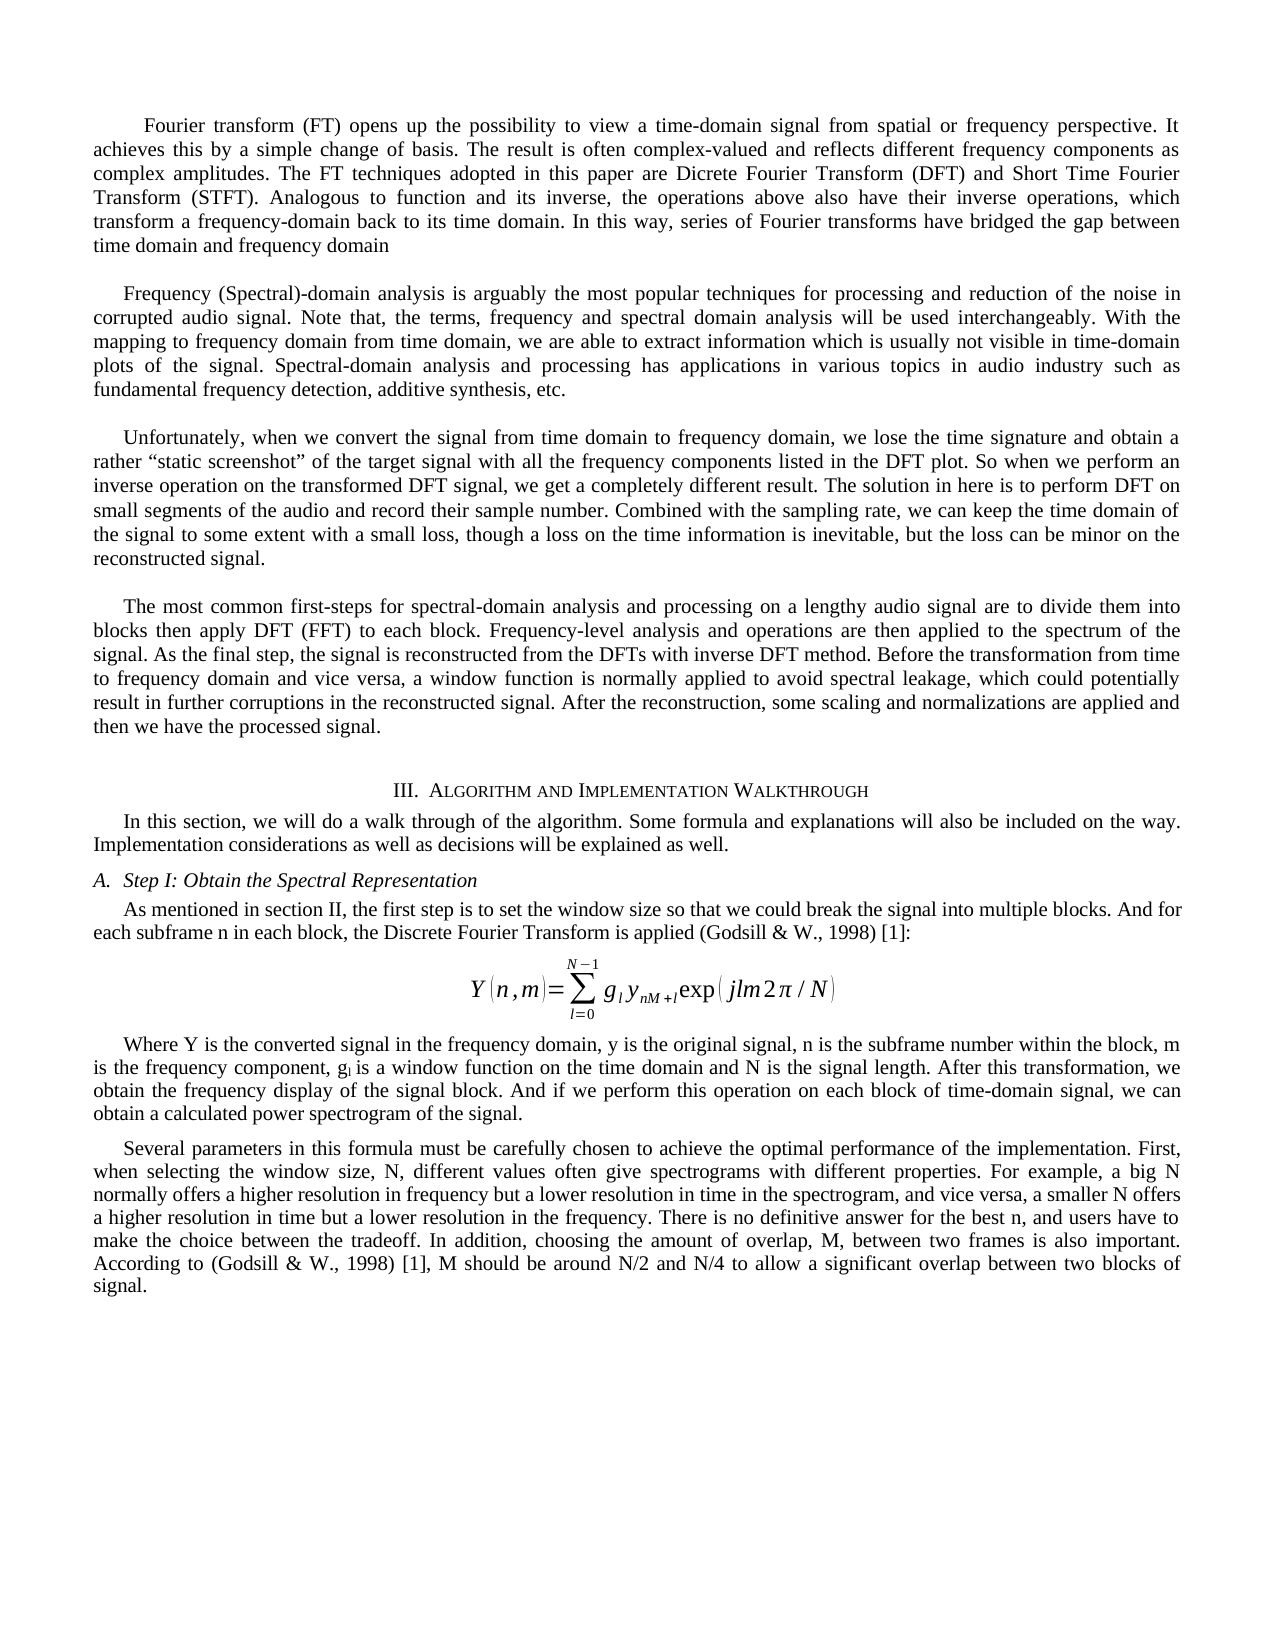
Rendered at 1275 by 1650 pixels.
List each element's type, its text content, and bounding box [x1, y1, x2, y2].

text Unfortunately, when we convert the signal from time domain to frequency domain, we lose the time signature and obtain a rather “static screenshot” of the target signal with all the frequency components listed in the DFT plot. So when we perform an inverse operation on the transformed DFT signal, we get a completely different result. The solution in here is to perform DFT on small segments of the audio and record their sample number. Combined with the sampling rate, we can keep the time domain of the signal to some extent with a small loss, though a loss on the time information is inevitable, but the loss can be minor on the reconstructed signal. [93, 425, 1182, 570]
text Several parameters in this formula must be carefully chosen to achieve the optimal performance of the implementation. First, when selecting the window size, N, different values often give spectrograms with different properties. For example, a big N normally offers a higher resolution in frequency but a lower resolution in time in the spectrogram, and vice versa, a smaller N offers a higher resolution in time but a lower resolution in the frequency. There is no definitive answer for the best n, and users have to make the choice between the tradeoff. In addition, choosing the amount of overlap, M, between two frames is also important. According to (Godsill & W., 1998) [1], M should be around N/2 and N/4 to allow a significant overlap between two blocks of signal. [93, 1137, 1182, 1297]
text Where Y is the converted signal in the frequency domain, y is the original signal, n is the subframe number within the block, m is the frequency component, gl is a window function on the time domain and N is the signal length. After this transformation, we obtain the frequency display of the signal block. And if we perform this operation on each block of time-domain signal, we can obtain a calculated power spectrogram of the signal. [93, 1033, 1182, 1125]
subtitle Step I: Obtain the Spectral Representation [93, 868, 1182, 892]
subtitle Algorithm and Implementation Walkthrough [93, 778, 1182, 802]
text As mentioned in section II, the first step is to set the window size so that we could break the signal into multiple blocks. And for each subframe n in each block, the Discrete Fourier Transform is applied (Godsill & W., 1998) [1]: [93, 898, 1182, 944]
text In this section, we will do a walk through of the algorithm. Some formula and explanations will also be included on the way. Implementation considerations as well as decisions will be explained as well. [93, 810, 1182, 856]
text Frequency (Spectral)-domain analysis is arguably the most popular techniques for processing and reduction of the noise in corrupted audio signal. Note that, the terms, frequency and spectral domain analysis will be used interchangeably. With the mapping to frequency domain from time domain, we are able to extract information which is usually not visible in time-domain plots of the signal. Spectral-domain analysis and processing has applications in various topics in audio industry such as fundamental frequency detection, additive synthesis, etc. [93, 281, 1182, 401]
text Fourier transform (FT) opens up the possibility to view a time-domain signal from spatial or frequency perspective. It achieves this by a simple change of basis. The result is often complex-valued and reflects different frequency components as complex amplitudes. The FT techniques adopted in this paper are Dicrete Fourier Transform (DFT) and Short Time Fourier Transform (STFT). Analogous to function and its inverse, the operations above also have their inverse operations, which transform a frequency-domain back to its time domain. In this way, series of Fourier transforms have bridged the gap between time domain and frequency domain [93, 112, 1182, 257]
text The most common first-steps for spectral-domain analysis and processing on a lengthy audio signal are to divide them into blocks then apply DFT (FFT) to each block. Frequency-level analysis and operations are then applied to the spectrum of the signal. As the final step, the signal is reconstructed from the DFTs with inverse DFT method. Before the transformation from time to frequency domain and vice versa, a window function is normally applied to avoid spectral leakage, which could potentially result in further corruptions in the reconstructed signal. After the reconstruction, some scaling and normalizations are applied and then we have the processed signal. [93, 594, 1182, 738]
